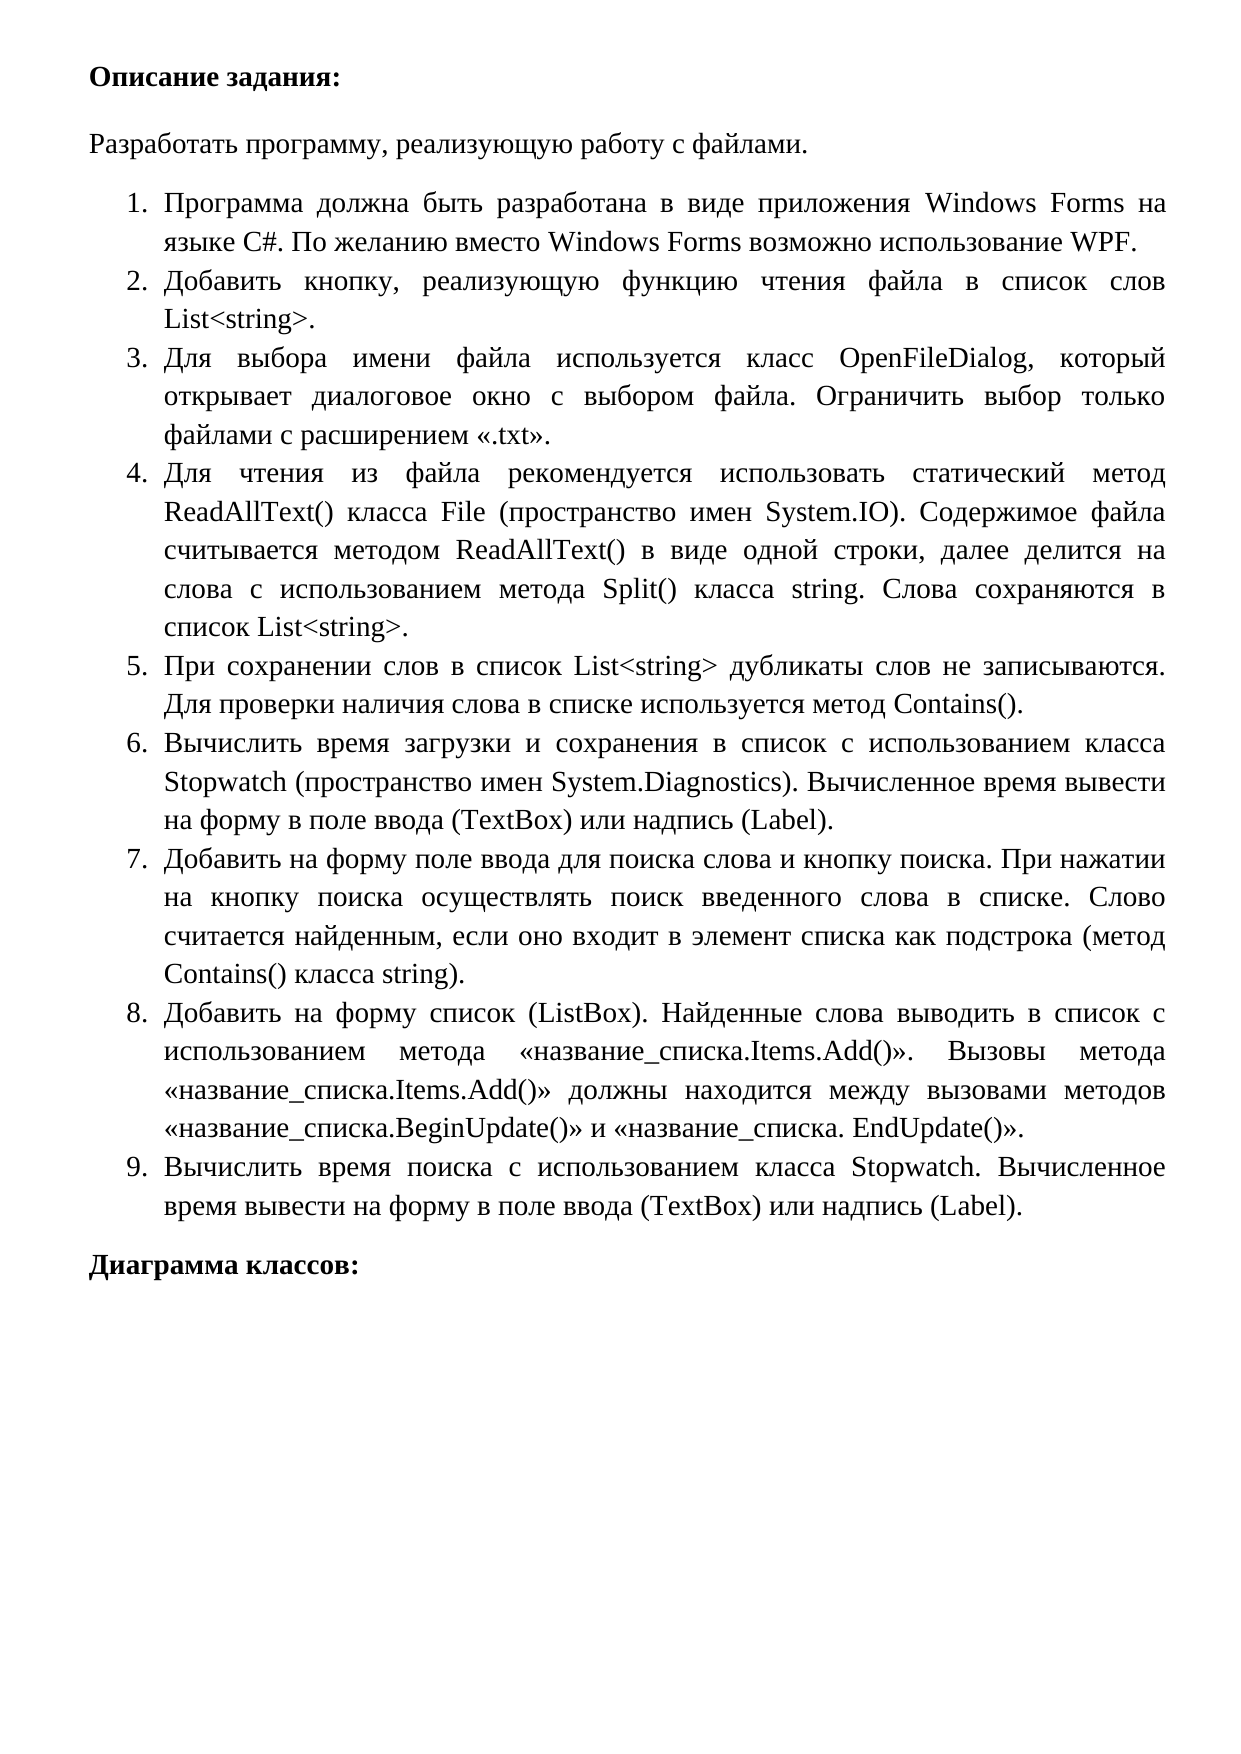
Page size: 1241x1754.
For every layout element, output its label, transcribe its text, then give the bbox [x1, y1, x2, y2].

text Описание задания: [89, 59, 1167, 93]
list Добавить на форму поле ввода для поиска слова и кнопку поиска. При нажатии на кнопку поиска осуществлять поиск введенного слова в списке. Слово считается найденным, если оно входит в элемент списка как подстрока (метод Contains() класса string). [126, 841, 1167, 990]
list Для чтения из файла рекомендуется использовать статический метод ReadAllText() класса File (пространство имен System.IO). Содержимое файла считывается методом ReadAllText() в виде одной строки, далее делится на слова с использованием метода Split() класса string. Слова сохраняются в список List<string>. [126, 455, 1167, 643]
list При сохранении слов в список List<string> дубликаты слов не записываются. Для проверки наличия слова в списке используется метод Contains(). [126, 648, 1167, 720]
list Добавить на форму список (ListBox). Найденные слова выводить в список с использованием метода «название_списка.Items.Add()». Вызовы метода «название_списка.Items.Add()» должны находится между вызовами методов «название_списка.BeginUpdate()» и «название_списка. EndUpdate()». [126, 995, 1167, 1144]
list Вычислить время поиска с использованием класса Stopwatch. Вычисленное время вывести на форму в поле ввода (TextBox) или надпись (Label). [126, 1149, 1167, 1221]
list Для выбора имени файла используется класс OpenFileDialog, который открывает диалоговое окно с выбором файла. Ограничить выбор только файлами с расширением «.txt». [126, 340, 1167, 450]
text Разработать программу, реализующую работу с файлами. [89, 126, 1167, 160]
list Вычислить время загрузки и сохранения в список с использованием класса Stopwatch (пространство имен System.Diagnostics). Вычисленное время вывести на форму в поле ввода (TextBox) или надпись (Label). [126, 725, 1167, 836]
list Добавить кнопку, реализующую функцию чтения файла в список слов List<string>. [126, 263, 1167, 335]
text Диаграмма классов: [89, 1247, 1167, 1281]
list Программа должна быть разработана в виде приложения Windows Forms на языке C#. По желанию вместо Windows Forms возможно использование WPF. [126, 186, 1167, 258]
